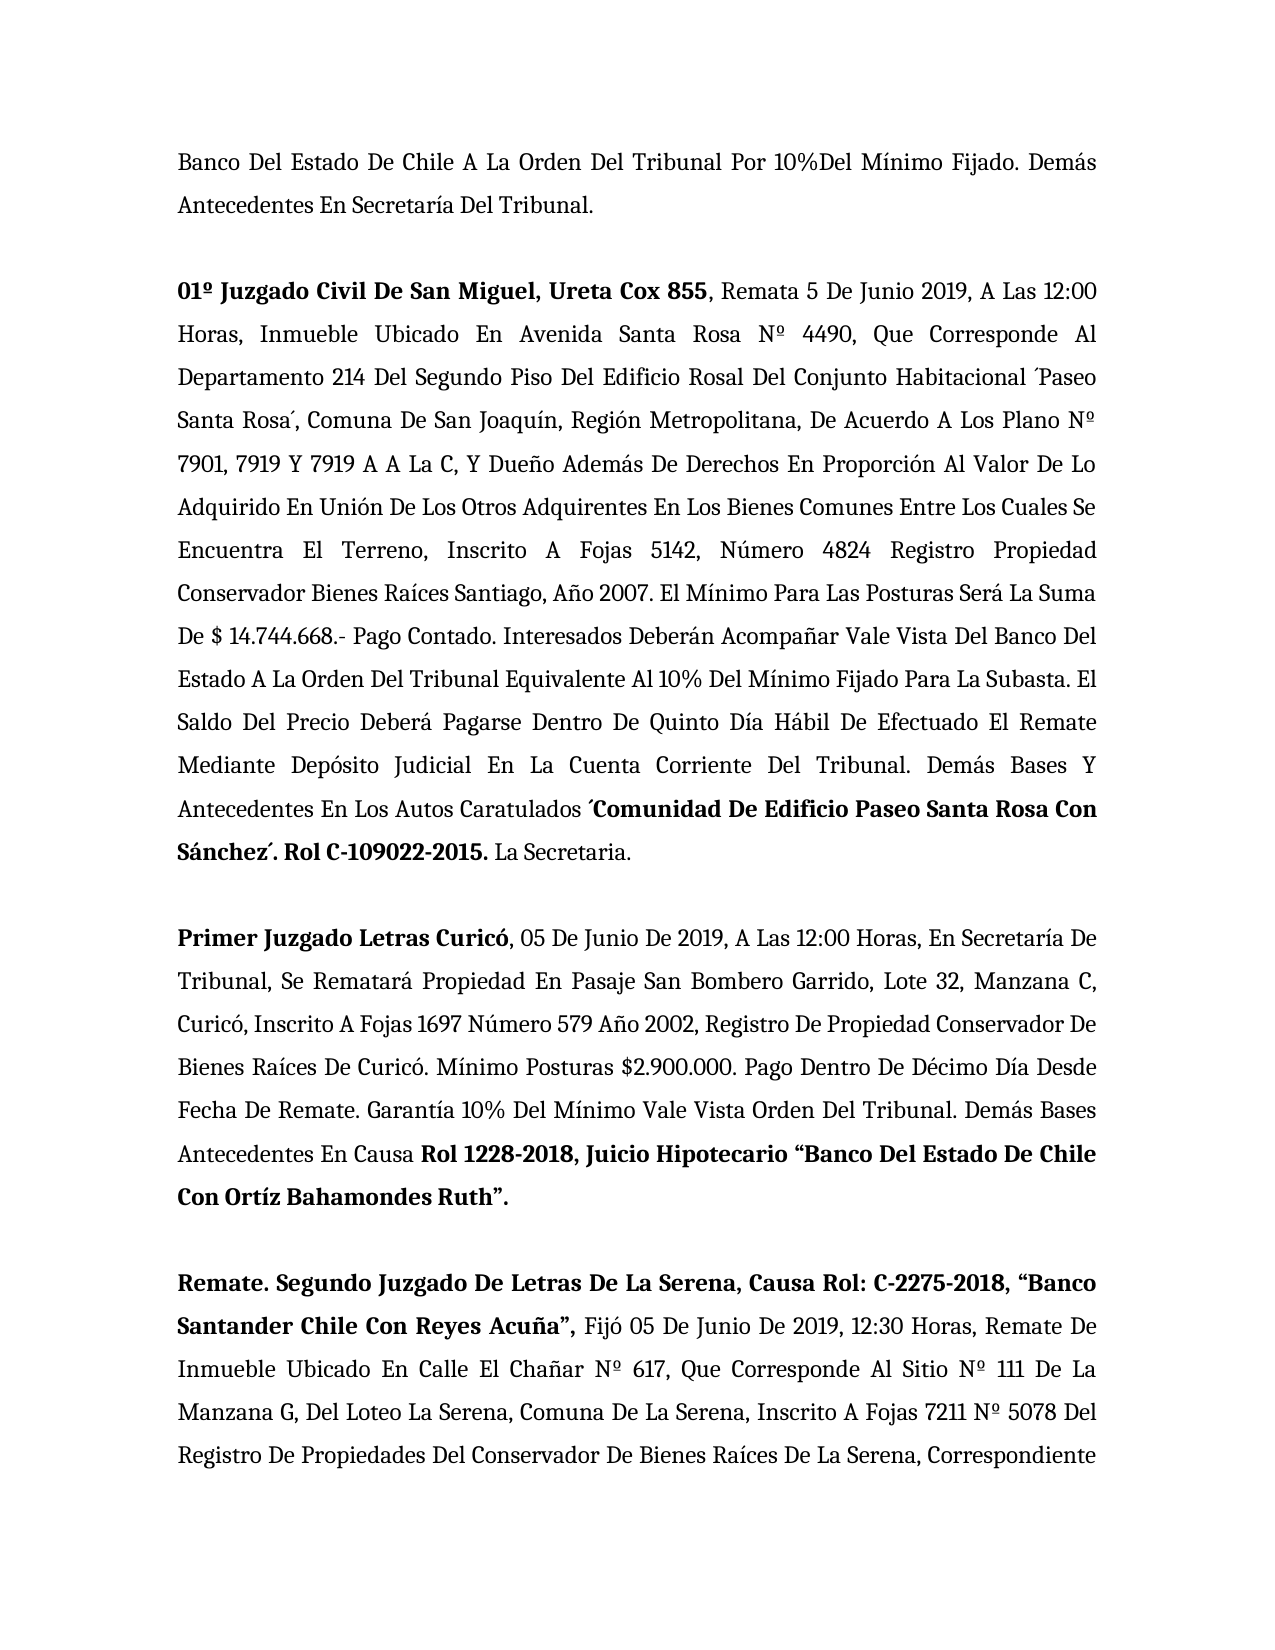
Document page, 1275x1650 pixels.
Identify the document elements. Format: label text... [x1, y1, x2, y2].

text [177, 148, 1098, 219]
text Primer Juzgado Letras Curicó, 05 De Junio De 2019, A Las 12:00 Horas, En Secretaría De Tribunal, Se Rematará Propiedad En Pasaje San Bombero Garrido, Lote 32, Manzana C, Curicó, Inscrito A Fojas 1697 Número 579 Año 2002, Registro De Propiedad Conservador De Bienes Raíces De Curicó. Mínimo Posturas $2.900.000. Pago Dentro De Décimo Día Desde Fecha De Remate. Garantía 10% Del Mínimo Vale Vista Orden Del Tribunal. Demás Bases Antecedentes En Causa Rol 1228-2018, Juicio Hipotecario “Banco Del Estado De Chile Con Ortíz Bahamondes Ruth”. [177, 924, 1098, 1211]
text 01º Juzgado Civil De San Miguel, Ureta Cox 855, Remata 5 De Junio 2019, A Las 12:00 Horas, Inmueble Ubicado En Avenida Santa Rosa Nº 4490, Que Corresponde Al Departamento 214 Del Segundo Piso Del Edificio Rosal Del Conjunto Habitacional ´Paseo Santa Rosa´, Comuna De San Joaquín, Región Metropolitana, De Acuerdo A Los Plano Nº 7901, 7919 Y 7919 A A La C, Y Dueño Además De Derechos En Proporción Al Valor De Lo Adquirido En Unión De Los Otros Adquirentes En Los Bienes Comunes Entre Los Cuales Se Encuentra El Terreno, Inscrito A Fojas 5142, Número 4824 Registro Propiedad Conservador Bienes Raíces Santiago, Año 2007. El Mínimo Para Las Posturas Será La Suma De $ 14.744.668.- Pago Contado. Interesados Deberán Acompañar Vale Vista Del Banco Del Estado A La Orden Del Tribunal Equivalente Al 10% Del Mínimo Fijado Para La Subasta. El Saldo Del Precio Deberá Pagarse Dentro De Quinto Día Hábil De Efectuado El Remate Mediante Depósito Judicial En La Cuenta Corriente Del Tribunal. Demás Bases Y Antecedentes En Los Autos Caratulados ´Comunidad De Edificio Paseo Santa Rosa Con Sánchez´. Rol C-109022-2015. La Secretaria. [177, 277, 1098, 866]
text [177, 1269, 1098, 1470]
